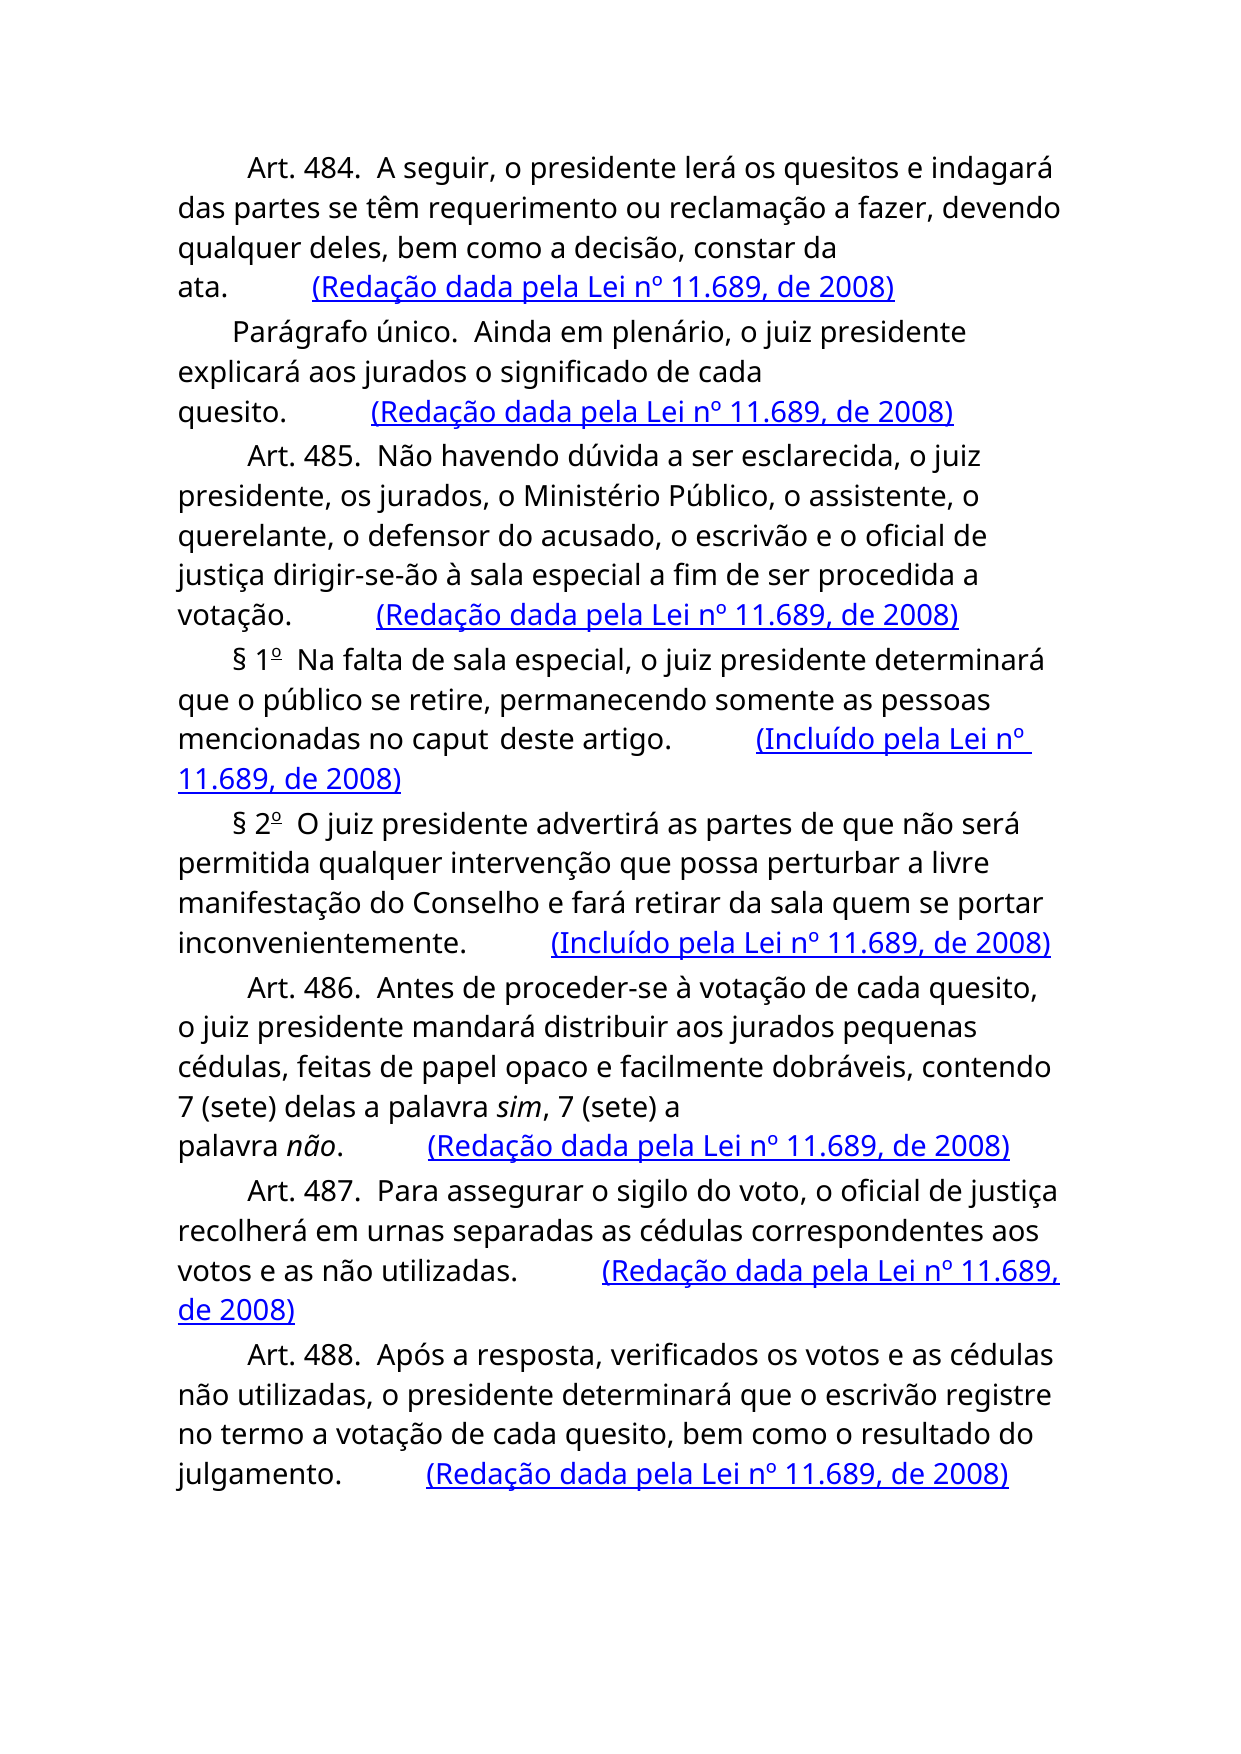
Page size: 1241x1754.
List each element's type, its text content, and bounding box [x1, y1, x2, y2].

text § 1o Na falta de sala especial, o juiz presidente determinará que o público se retire, permanecendo somente as pessoas mencionadas no caput deste artigo. (Incluído pela Lei nº 11.689, de 2008) [177, 639, 1063, 798]
text Parágrafo único. Ainda em plenário, o juiz presidente explicará aos jurados o significado de cada quesito. (Redação dada pela Lei nº 11.689, de 2008) [177, 311, 1063, 431]
text Art. 484. A seguir, o presidente lerá os quesitos e indagará das partes se têm requerimento ou reclamação a fazer, devendo qualquer deles, bem como a decisão, constar da ata. (Redação dada pela Lei nº 11.689, de 2008) [177, 148, 1063, 306]
text Art. 488. Após a resposta, verificados os votos e as cédulas não utilizadas, o presidente determinará que o escrivão registre no termo a votação de cada quesito, bem como o resultado do julgamento. (Redação dada pela Lei nº 11.689, de 2008) [177, 1334, 1063, 1493]
text Art. 486. Antes de proceder-se à votação de cada quesito, o juiz presidente mandará distribuir aos jurados pequenas cédulas, feitas de papel opaco e facilmente dobráveis, contendo 7 (sete) delas a palavra sim, 7 (sete) a palavra não. (Redação dada pela Lei nº 11.689, de 2008) [177, 967, 1063, 1165]
text Art. 487. Para assegurar o sigilo do voto, o oficial de justiça recolherá em urnas separadas as cédulas correspondentes aos votos e as não utilizadas. (Redação dada pela Lei nº 11.689, de 2008) [177, 1170, 1063, 1329]
text § 2o O juiz presidente advertirá as partes de que não será permitida qualquer intervenção que possa perturbar a livre manifestação do Conselho e fará retirar da sala quem se portar inconvenientemente. (Incluído pela Lei nº 11.689, de 2008) [177, 803, 1063, 962]
text Art. 485. Não havendo dúvida a ser esclarecida, o juiz presidente, os jurados, o Ministério Público, o assistente, o querelante, o defensor do acusado, o escrivão e o oficial de justiça dirigir-se-ão à sala especial a fim de ser procedida a votação. (Redação dada pela Lei nº 11.689, de 2008) [177, 436, 1063, 634]
